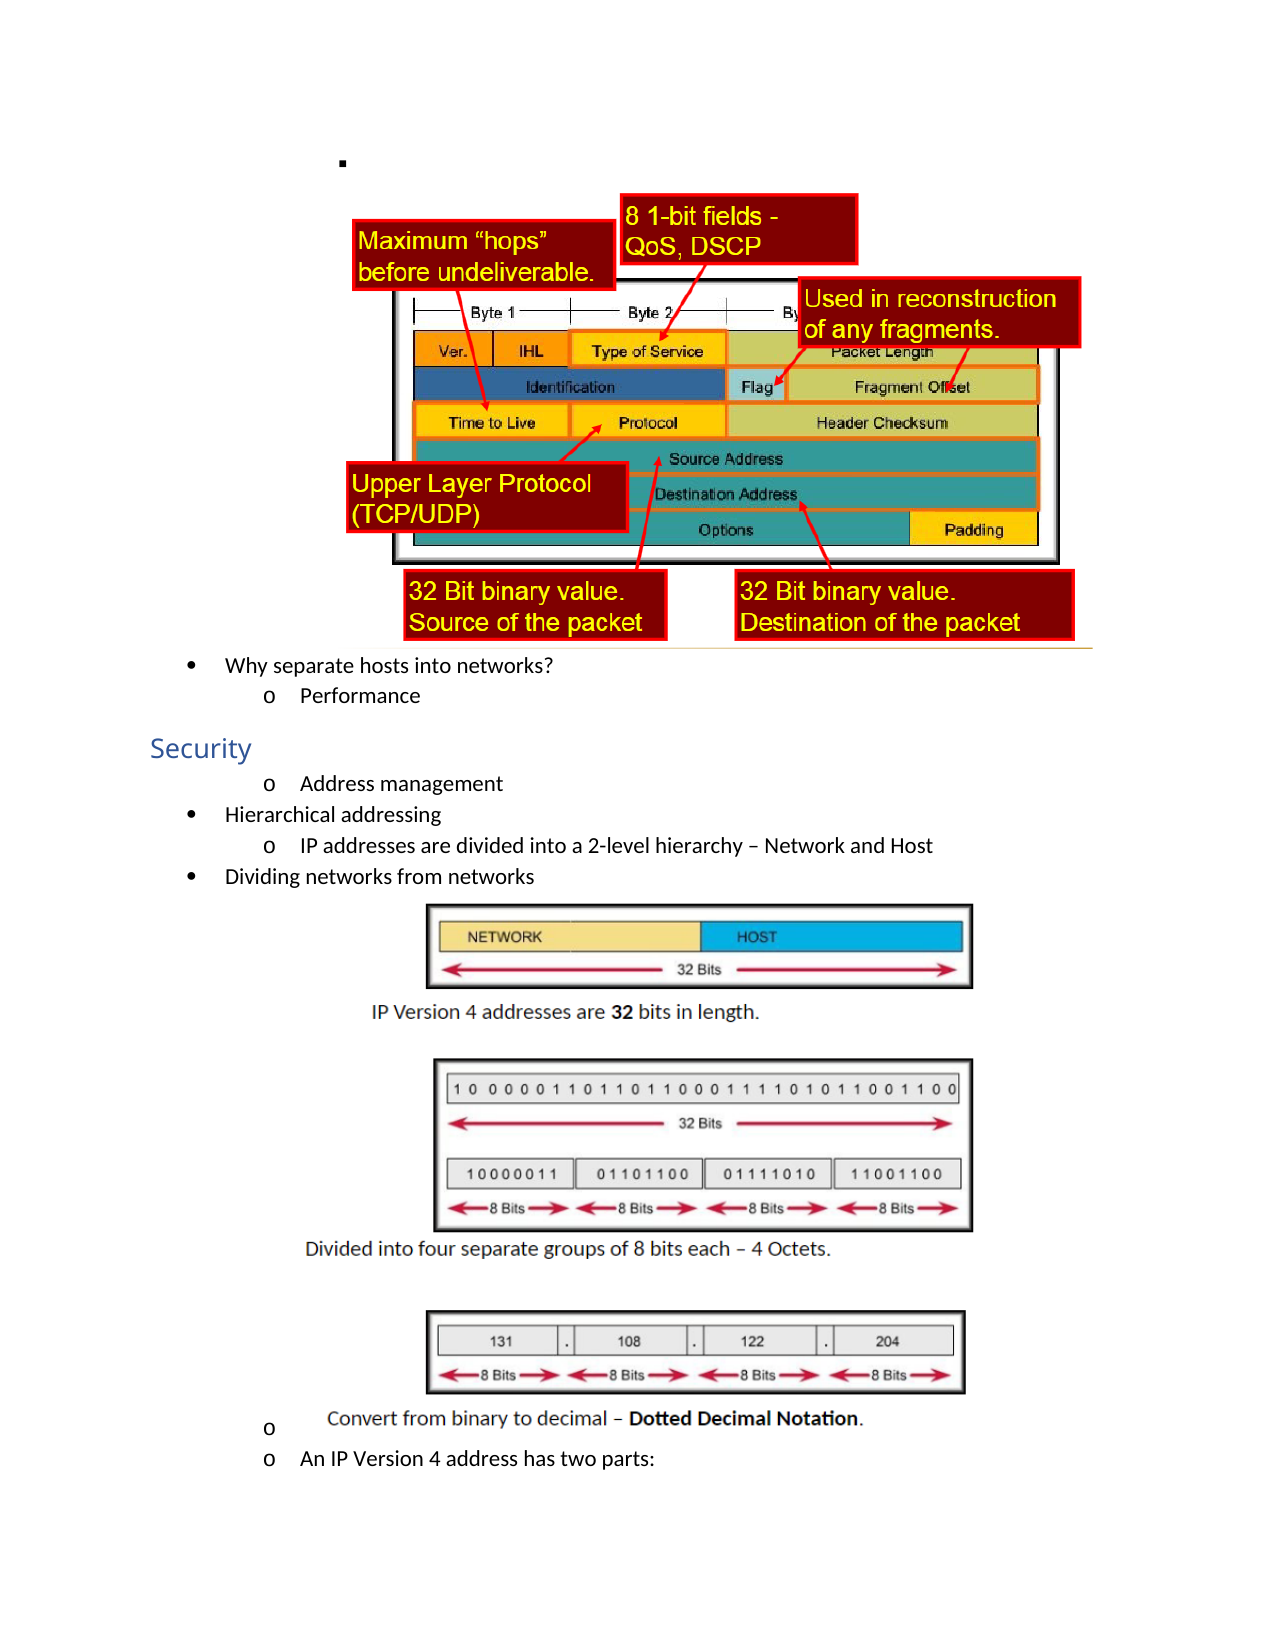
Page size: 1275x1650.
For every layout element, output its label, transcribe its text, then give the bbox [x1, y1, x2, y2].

list Hierarchical addressing [187, 801, 1125, 828]
list An IP Version 4 address has two parts: [262, 1444, 1125, 1473]
list IP addresses are divided into a 2-level hierarchy – Network and Host [262, 831, 1125, 860]
list Address management [262, 769, 1125, 798]
list Performance [262, 681, 1125, 710]
list Dividing networks from networks [187, 862, 1125, 890]
picture [337, 180, 1093, 649]
subtitle Security [150, 729, 1125, 766]
picture [300, 892, 985, 1435]
list Why separate hosts into networks? [187, 651, 1125, 679]
